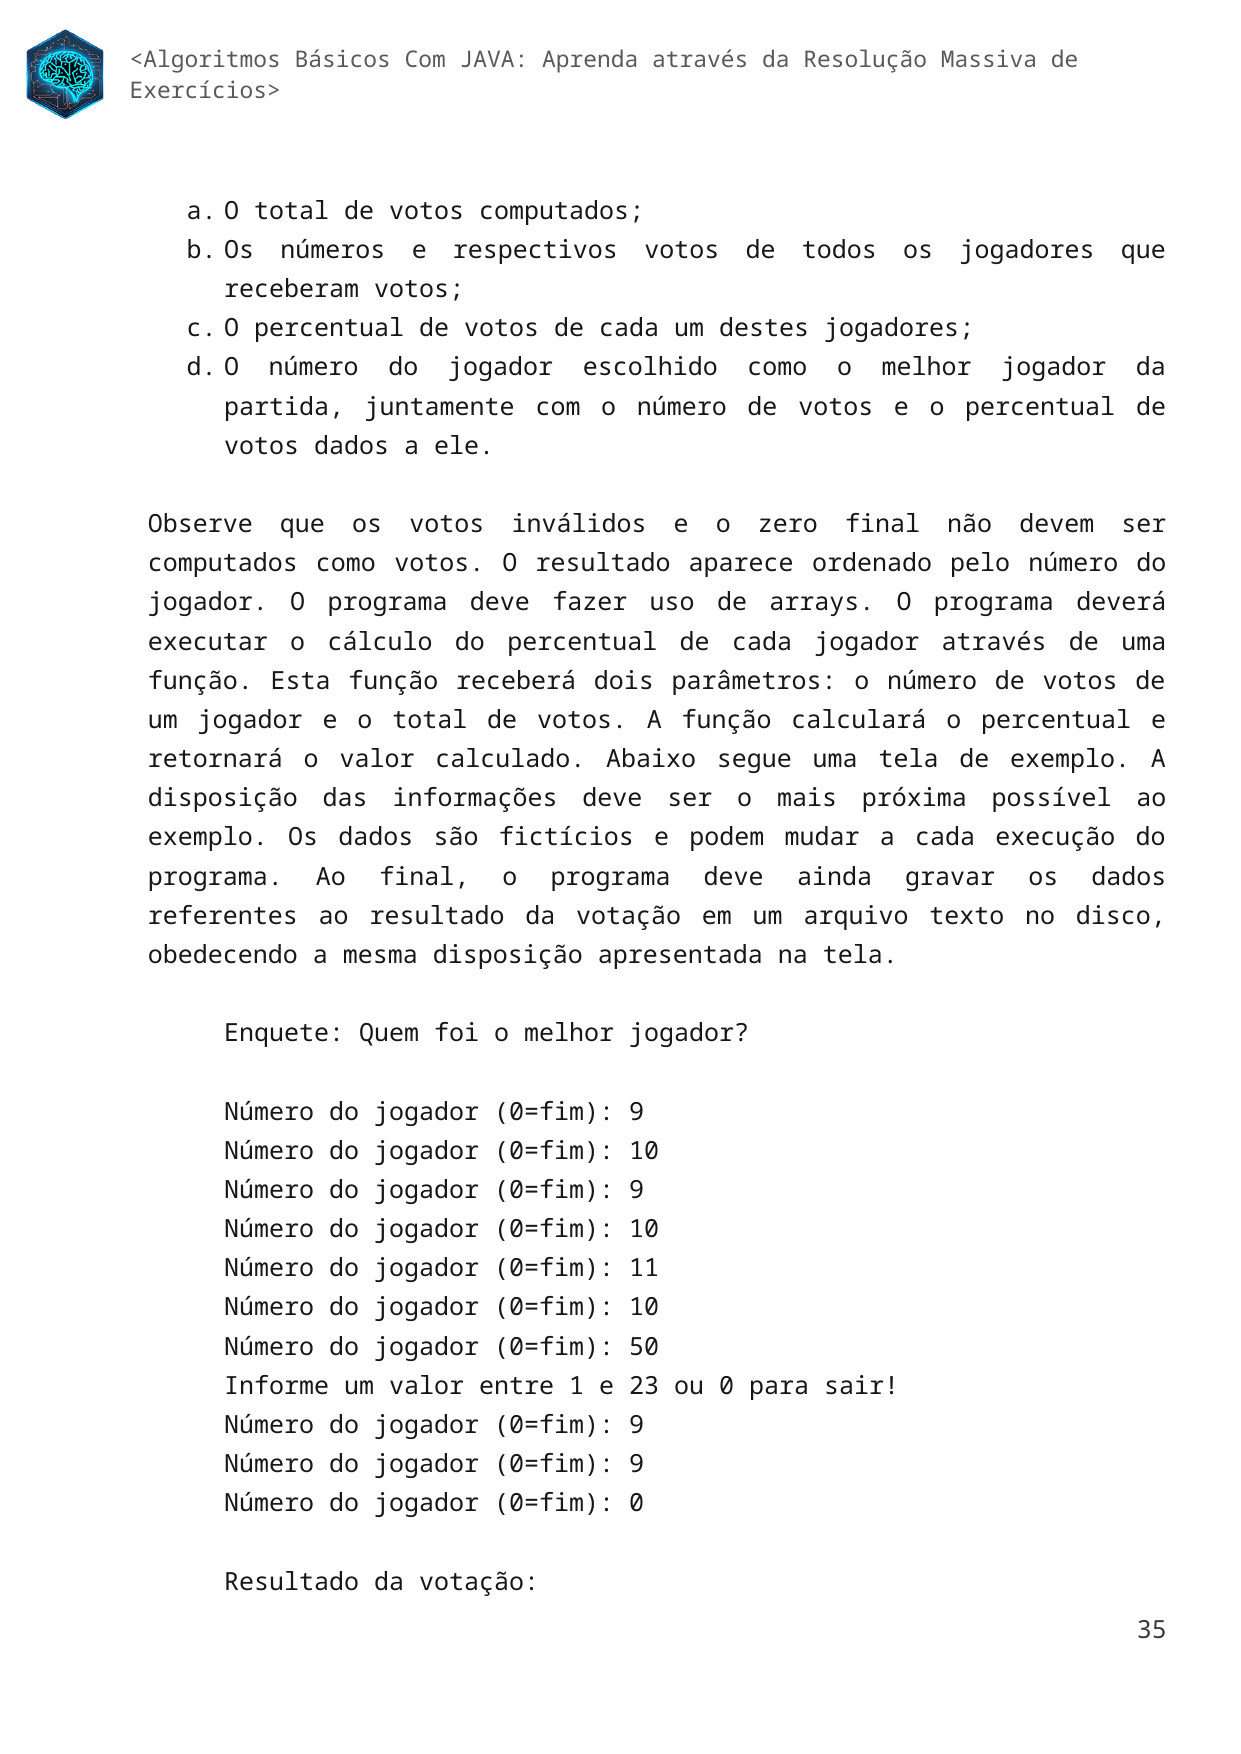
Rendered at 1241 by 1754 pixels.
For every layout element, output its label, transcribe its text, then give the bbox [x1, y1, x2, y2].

list Resultado da votação: [224, 1563, 1167, 1597]
list Informe um valor entre 1 e 23 ou 0 para sair! [224, 1367, 1167, 1401]
picture [26, 29, 104, 119]
list Número do jogador (0=fim): 9 [224, 1171, 1167, 1206]
list Número do jogador (0=fim): 10 [224, 1132, 1167, 1166]
list Número do jogador (0=fim): 50 [224, 1328, 1167, 1362]
list Número do jogador (0=fim): 0 [224, 1485, 1167, 1519]
list Número do jogador (0=fim): 10 [224, 1289, 1167, 1323]
list O número do jogador escolhido como o melhor jogador da partida, juntamente com o número de votos e o percentual de votos dados a ele. [186, 349, 1167, 461]
list O total de votos computados; [186, 192, 1167, 226]
list Número do jogador (0=fim): 9 [224, 1446, 1167, 1480]
list Número do jogador (0=fim): 10 [224, 1211, 1167, 1245]
list Enquete: Quem foi o melhor jogador? [224, 1015, 1167, 1049]
list Número do jogador (0=fim): 9 [224, 1093, 1167, 1127]
list Observe que os votos inválidos e o zero final não devem ser computados como votos. O resultado aparece ordenado pelo número do jogador. O programa deve fazer uso de arrays. O programa deverá executar o cálculo do percentual de cada jogador através de uma função. Esta função receberá dois parâmetros: o número de votos de um jogador e o total de votos. A função calculará o percentual e retornará o valor calculado. Abaixo segue uma tela de exemplo. A disposição das informações deve ser o mais próxima possível ao exemplo. Os dados são fictícios e podem mudar a cada execução do programa. Ao final, o programa deve ainda gravar os dados referentes ao resultado da votação em um arquivo texto no disco, obedecendo a mesma disposição apresentada na tela. [148, 506, 1167, 971]
list Os números e respectivos votos de todos os jogadores que receberam votos; [186, 231, 1167, 305]
list Número do jogador (0=fim): 11 [224, 1250, 1167, 1284]
list O percentual de votos de cada um destes jogadores; [186, 310, 1167, 344]
list Número do jogador (0=fim): 9 [224, 1406, 1167, 1441]
